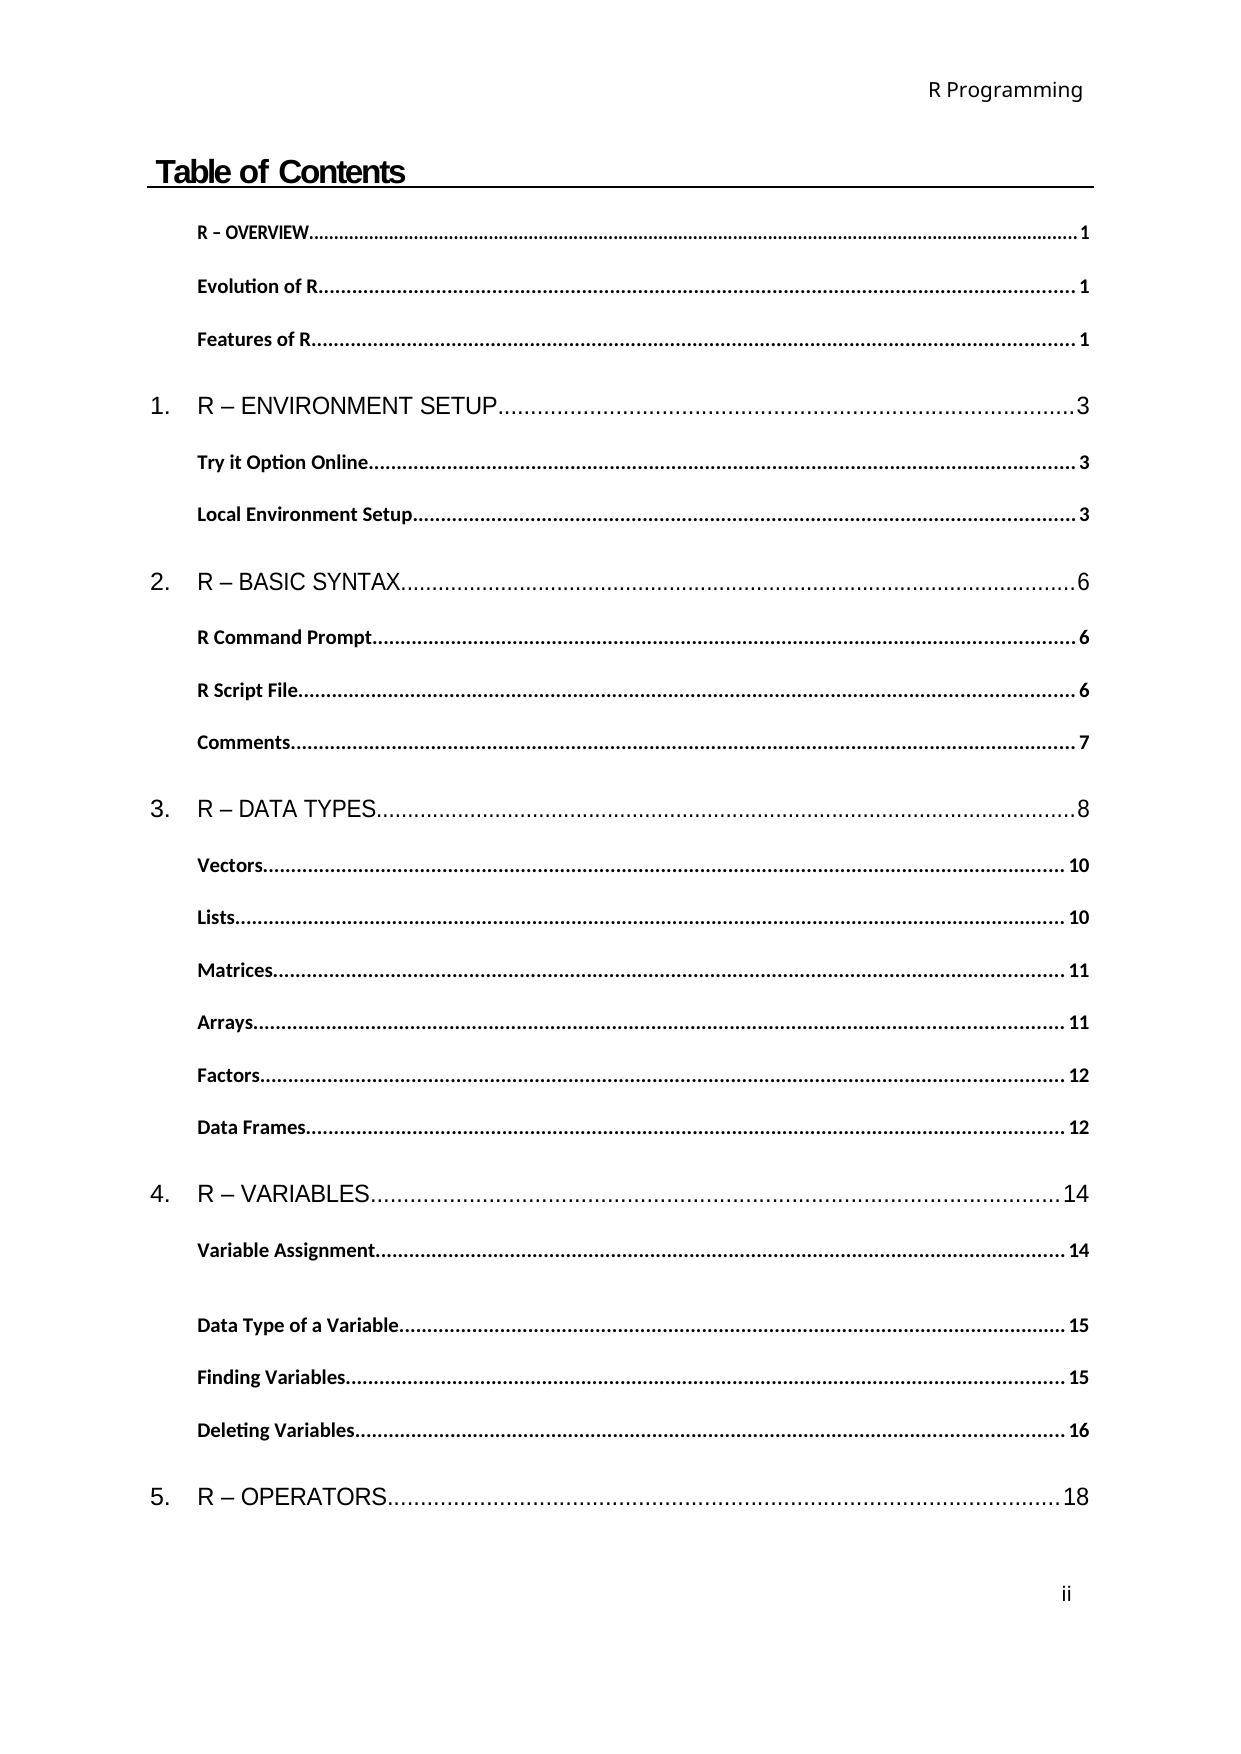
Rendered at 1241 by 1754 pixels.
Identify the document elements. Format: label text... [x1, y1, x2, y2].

subtitle Table of Contents [0, 152, 1240, 191]
